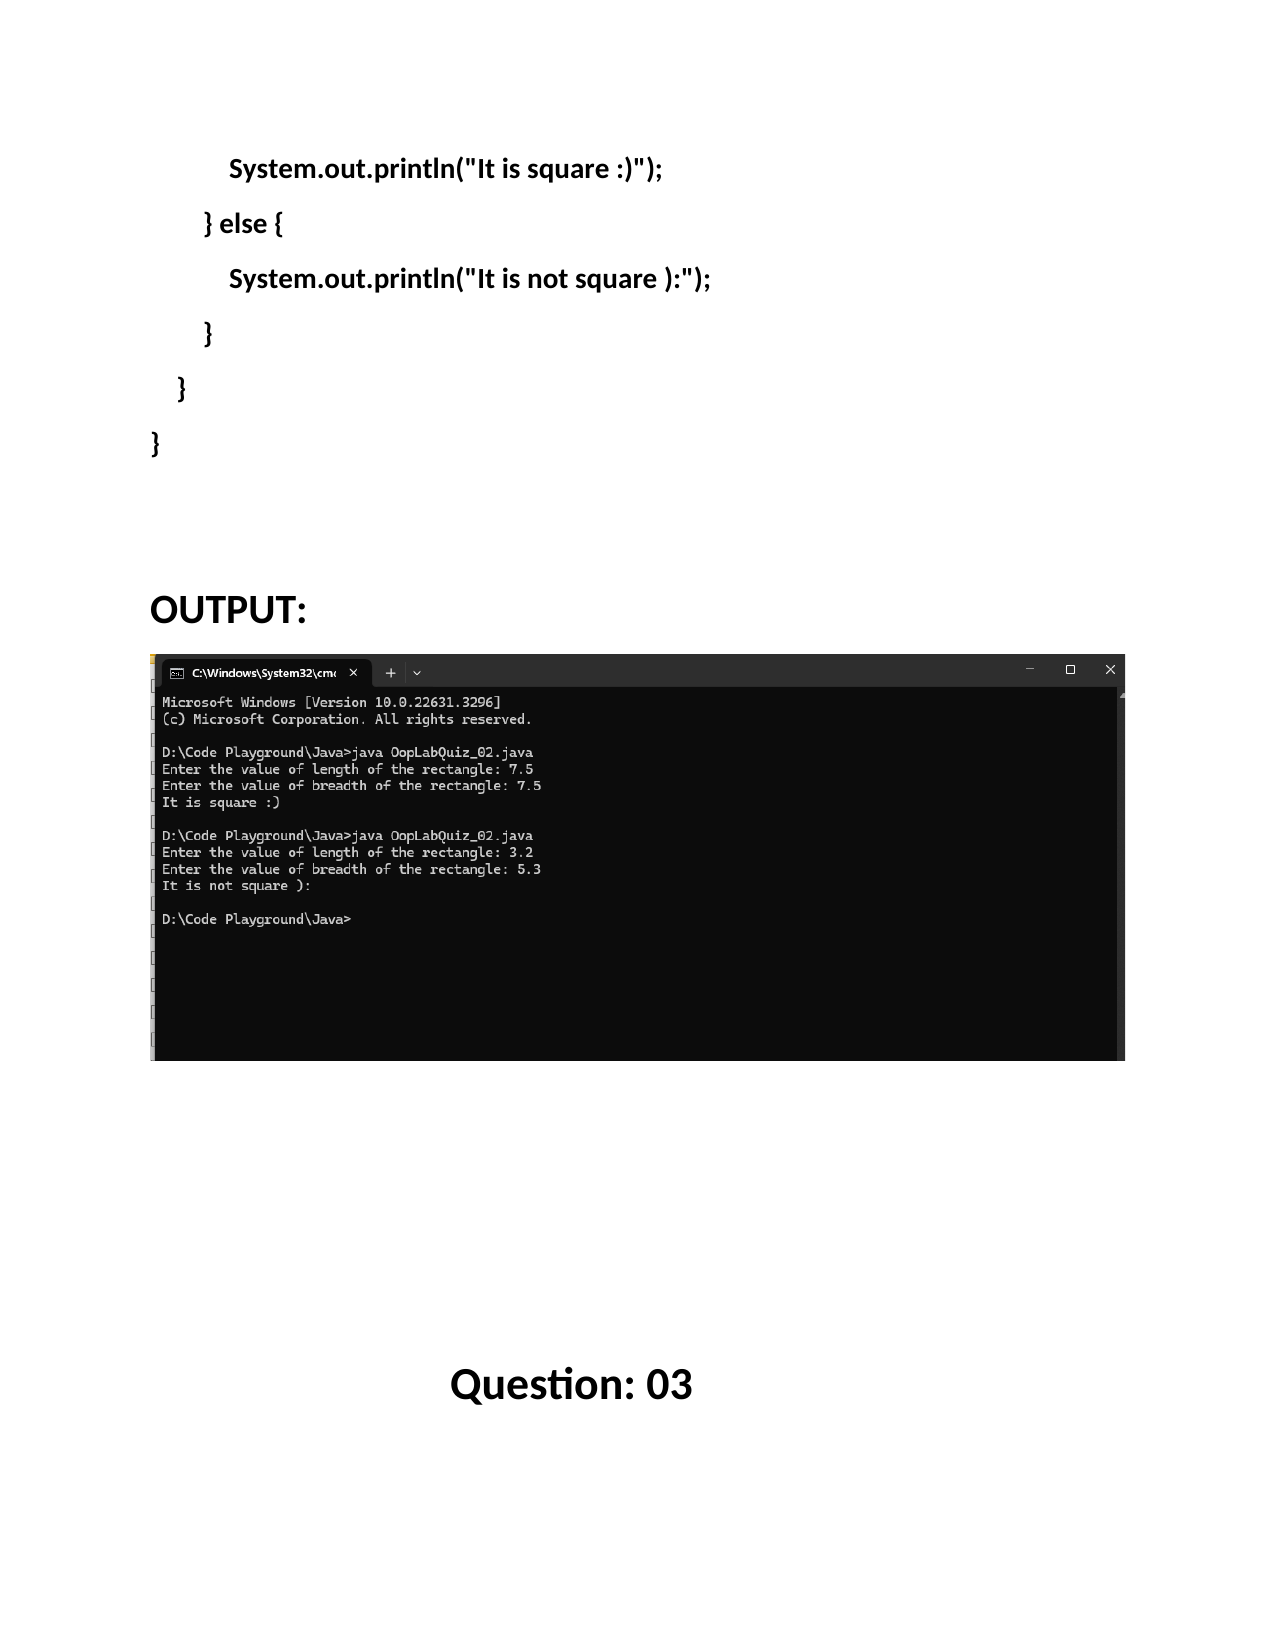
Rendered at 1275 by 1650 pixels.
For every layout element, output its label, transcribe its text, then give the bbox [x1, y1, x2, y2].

text } [150, 315, 1125, 351]
text } [150, 370, 1125, 406]
picture [150, 654, 1125, 1061]
text System.out.println("It is square :)"); [150, 150, 1125, 186]
text } [150, 426, 1125, 461]
text Question: 03 [150, 1355, 1125, 1411]
text } else { [150, 205, 1125, 241]
text OUTPUT: [150, 583, 1125, 633]
text System.out.println("It is not square ):"); [150, 260, 1125, 296]
